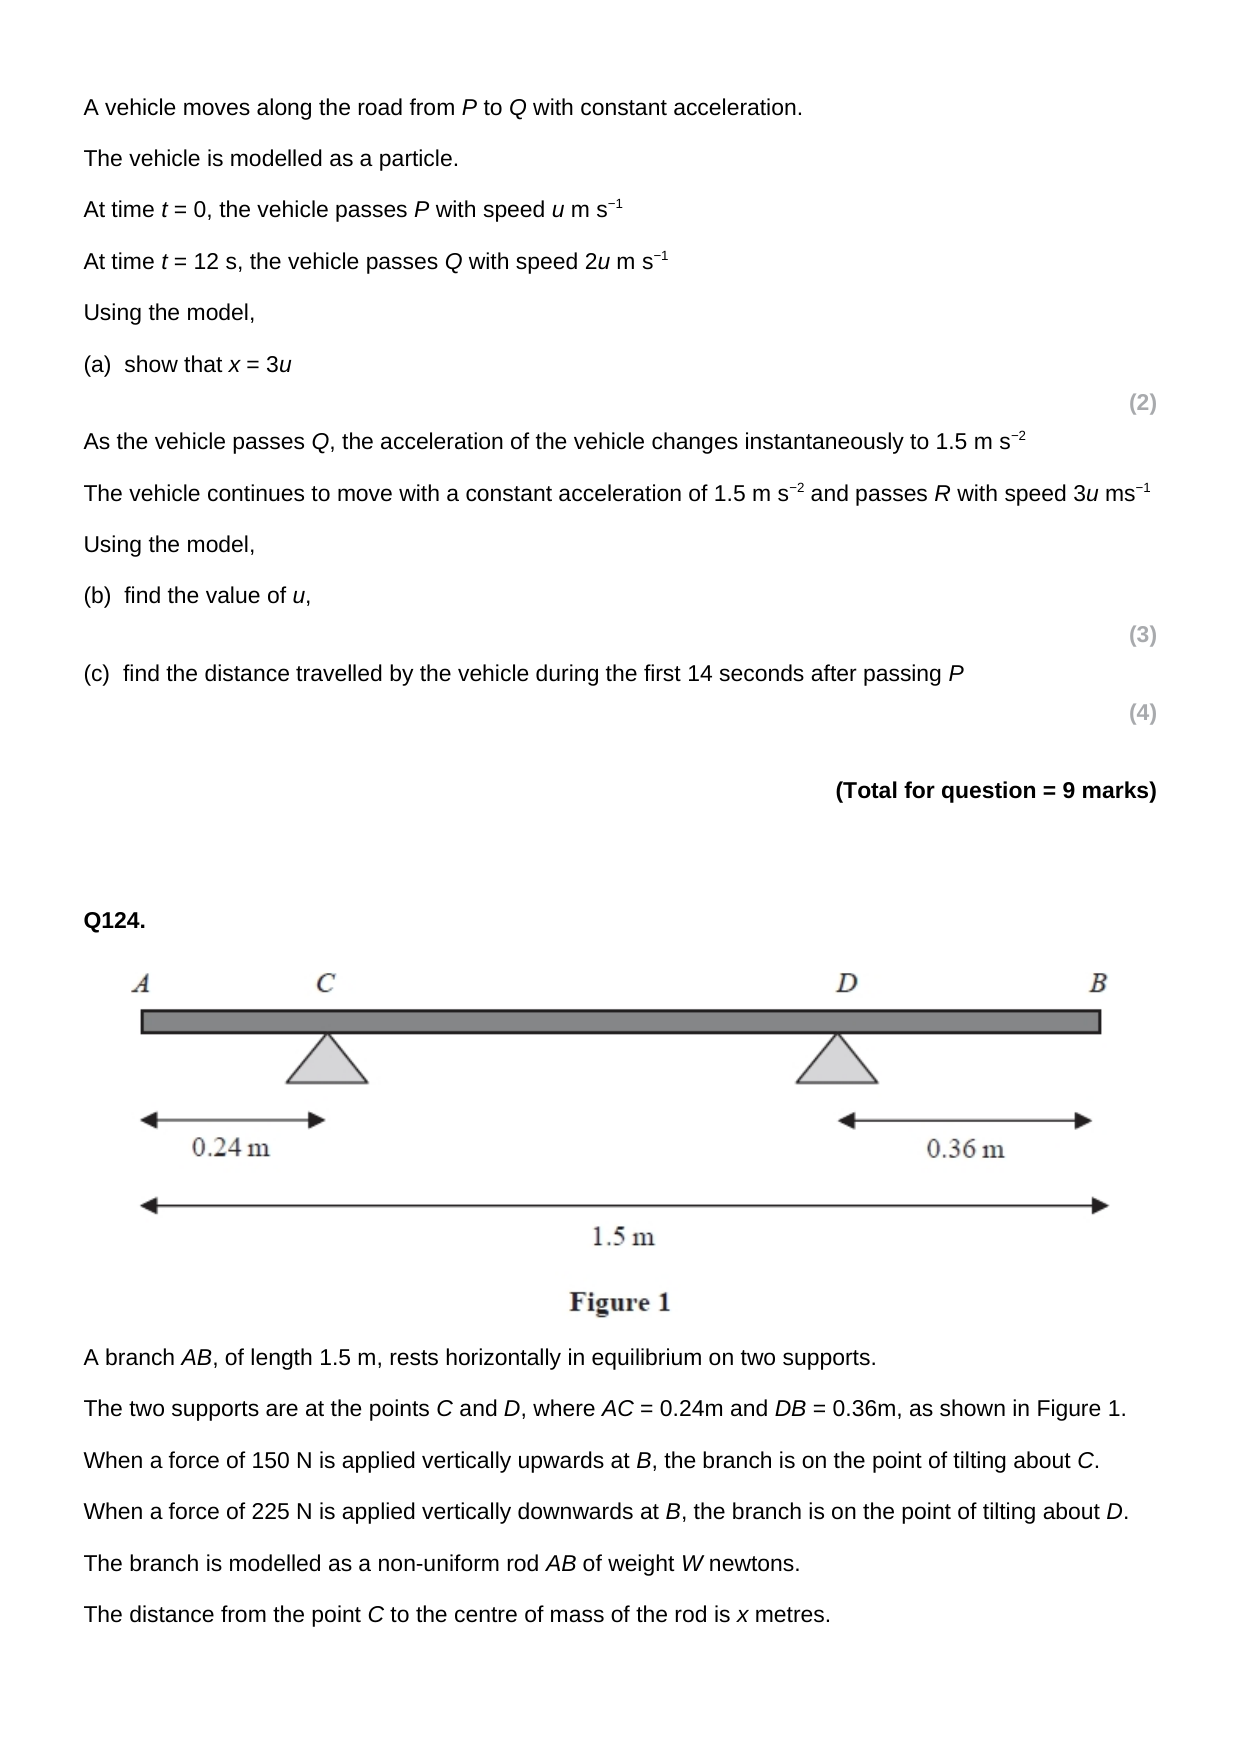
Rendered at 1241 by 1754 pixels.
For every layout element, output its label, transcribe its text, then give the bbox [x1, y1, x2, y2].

text Using the model, [83, 531, 1157, 557]
text (b) find the value of u, [83, 582, 1157, 609]
text When a force of 150 N is applied vertically upwards at B, the branch is on the point of tilting about C. [83, 1447, 1157, 1473]
text (2) [83, 389, 1157, 416]
text At time t = 12 s, the vehicle passes Q with speed 2u m s−1 [83, 248, 1157, 274]
picture [130, 972, 1110, 1319]
text The vehicle is modelled as a particle. [83, 145, 1157, 171]
text (3) [83, 621, 1157, 647]
text The two supports are at the points C and D, where AC = 0.24m and DB = 0.36m, as shown in Figure 1. [83, 1395, 1157, 1422]
text The vehicle continues to move with a constant acceleration of 1.5 m s−2 and passes R with speed 3u ms−1 [83, 479, 1157, 506]
text A branch AB, of length 1.5 m, rests horizontally in equilibrium on two supports. [83, 1344, 1157, 1370]
text At time t = 0, the vehicle passes P with speed u m s−1 [83, 196, 1157, 223]
text As the vehicle passes Q, the acceleration of the vehicle changes instantaneously to 1.5 m s−2 [83, 428, 1157, 454]
text (4) [83, 699, 1157, 725]
text The distance from the point C to the centre of mass of the rod is x metres. [83, 1601, 1157, 1627]
text The branch is modelled as a non-uniform rod AB of weight W newtons. [83, 1549, 1157, 1576]
text Q124. [83, 907, 1157, 960]
text Using the model, [83, 299, 1157, 326]
text When a force of 225 N is applied vertically downwards at B, the branch is on the point of tilting about D. [83, 1498, 1157, 1524]
text (Total for question = 9 marks) [83, 777, 1157, 803]
text A vehicle moves along the road from P to Q with constant acceleration. [83, 94, 1157, 120]
text (c) find the distance travelled by the vehicle during the first 14 seconds after passing P [83, 660, 1157, 686]
text (a) show that x = 3u [83, 351, 1157, 377]
